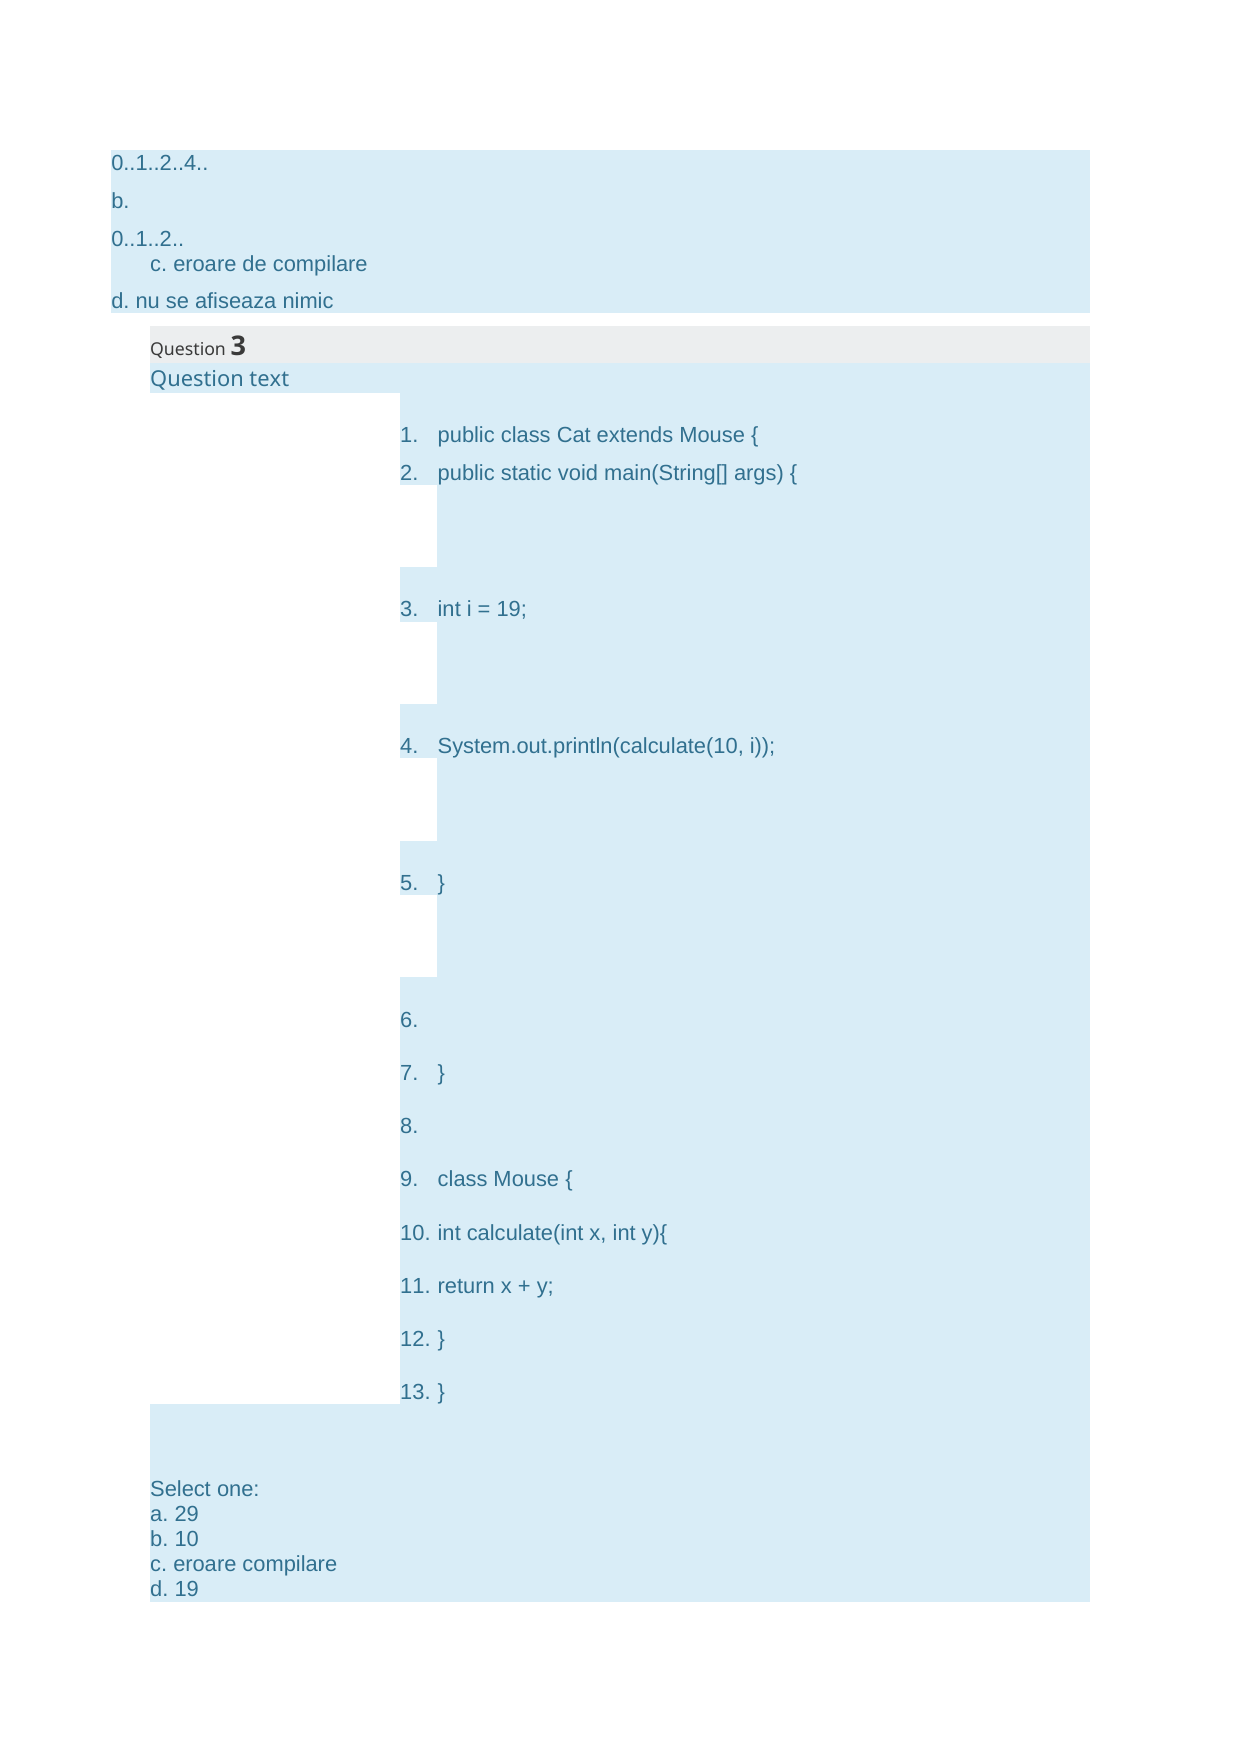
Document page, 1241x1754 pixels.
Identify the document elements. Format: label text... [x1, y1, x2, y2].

list public static void main(String[] args) { [400, 459, 1090, 485]
text d. 19 [150, 1576, 1090, 1602]
text 0..1..2.. c. eroare de compilare [111, 225, 1090, 276]
text Question 3 [150, 326, 1090, 363]
list int calculate(int x, int y){ [400, 1219, 1090, 1273]
text 0..1..2..4.. [111, 150, 1090, 175]
list class Mouse { [400, 1166, 1090, 1219]
text a. 29 [150, 1501, 1090, 1526]
text Question text [150, 363, 1090, 393]
text Select one: [150, 1476, 1090, 1501]
text b. [111, 188, 1090, 213]
list System.out.println(calculate(10, i)); [400, 733, 1090, 758]
text d. nu se afiseaza nimic [111, 288, 1090, 313]
text c. eroare compilare [150, 1551, 1090, 1576]
list } [400, 870, 1090, 895]
list } [400, 1060, 1090, 1113]
text b. 10 [150, 1526, 1090, 1551]
list public class Cat extends Mouse { [400, 422, 1090, 447]
list return x + y; [400, 1273, 1090, 1326]
list } [400, 1326, 1090, 1379]
list } [400, 1379, 1090, 1404]
list int i = 19; [400, 596, 1090, 622]
